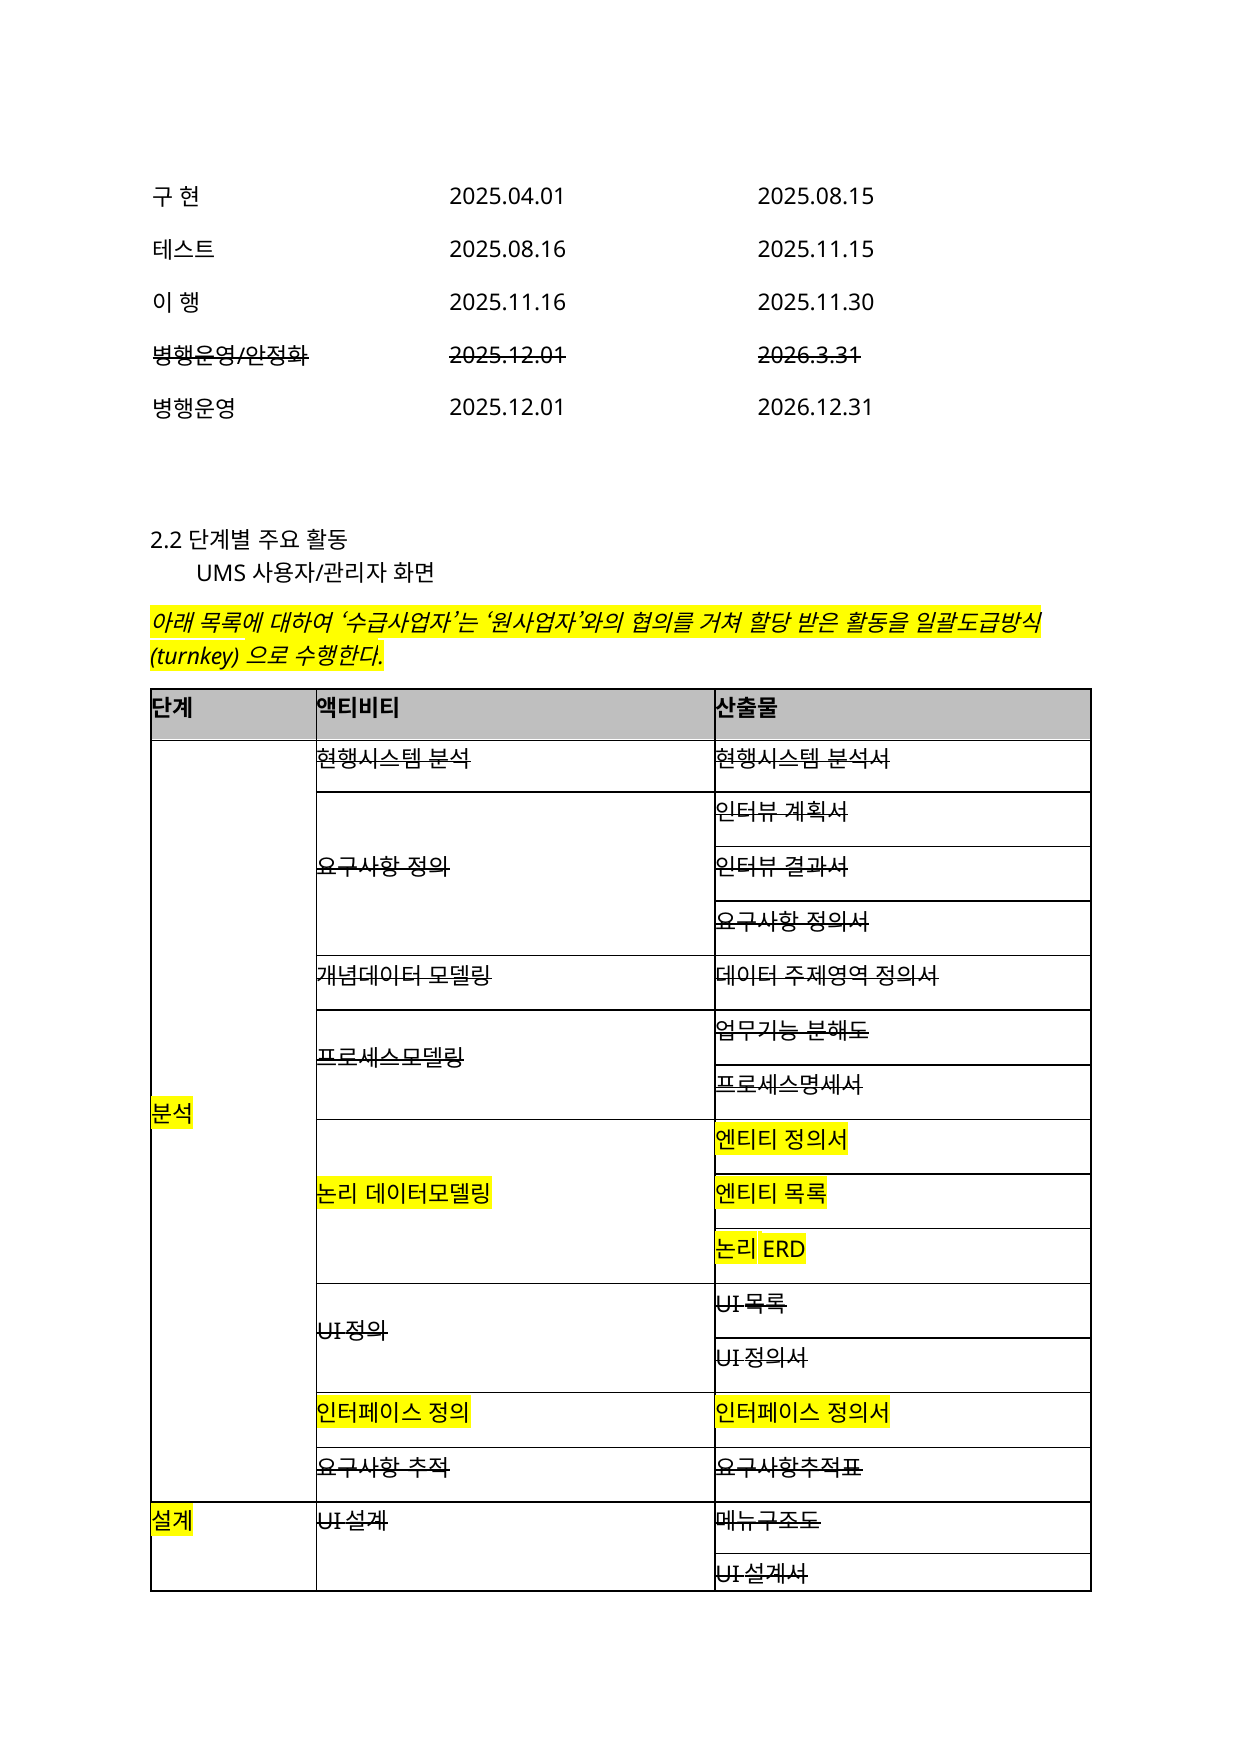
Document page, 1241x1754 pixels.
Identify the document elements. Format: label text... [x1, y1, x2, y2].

table_header 산출물 [716, 690, 1090, 739]
table_cell 병행운영/안정화 [151, 336, 448, 389]
table_cell 2025.11.30 [756, 283, 1091, 336]
table_cell 논리 데이터모델링 [317, 1120, 714, 1282]
table_cell 인터뷰 결과서 [716, 847, 1090, 900]
table_cell 현행시스템 분석 [317, 741, 714, 791]
table_cell 논리ERD [716, 1229, 1090, 1282]
table_cell 업무기능 분해도 [716, 1011, 1090, 1064]
table_cell 2025.11.16 [448, 283, 756, 336]
table_cell 엔티티 목록 [716, 1175, 1090, 1228]
table_cell 이 행 [151, 283, 448, 336]
table_cell 2025.12.01 [448, 389, 756, 442]
table_cell 분석 [152, 741, 316, 1501]
table_cell UI정의 [317, 1284, 714, 1392]
table_cell 테스트 [151, 230, 448, 283]
table_header 액티비티 [317, 690, 714, 739]
table_cell 프로세스명세서 [716, 1066, 1090, 1118]
table_cell 2025.08.15 [756, 177, 1091, 230]
table_cell 2025.08.16 [448, 230, 756, 283]
table_cell 인터페이스 정의서 [716, 1393, 1090, 1446]
table_cell 2025.12.01 [448, 336, 756, 389]
table_cell 2026.3.31 [756, 336, 1091, 389]
table_cell 개념데이터 모델링 [317, 956, 714, 1009]
table_cell 요구사항 정의 [317, 793, 714, 955]
table_cell UI설계 [317, 1503, 714, 1590]
table_cell UI목록 [716, 1284, 1090, 1337]
table_cell UI정의서 [716, 1339, 1090, 1392]
table_cell 요구사항 추적 [317, 1448, 714, 1501]
table_cell 인터뷰 계획서 [716, 793, 1090, 846]
table_cell 현행시스템 분석서 [716, 741, 1090, 791]
table_cell 2025.11.15 [756, 230, 1091, 283]
table_header 단계 [152, 690, 316, 739]
table_cell 병행운영 [151, 389, 448, 442]
table_cell 데이터 주제영역 정의서 [716, 956, 1090, 1009]
table_cell 엔티티 정의서 [716, 1120, 1090, 1173]
text 아래 목록에 대하여 ‘수급사업자’는 ‘원사업자’와의 협의를 거쳐 할당 받은 활동을 일괄도급방식(turnkey) 으로 수행한다. [378, 605, 1090, 671]
table_cell 요구사항추적표 [716, 1448, 1090, 1501]
table_cell UI설계서 [716, 1554, 1090, 1590]
table_cell 인터페이스 정의 [317, 1393, 714, 1446]
table_cell 설계 [152, 1503, 316, 1590]
text 2.2 단계별 주요 활동 UMS 사용자/관리자 화면 [150, 522, 1090, 588]
table_cell 2026.12.31 [756, 389, 1091, 442]
table_cell 구 현 [151, 177, 448, 230]
table_cell 메뉴구조도 [716, 1503, 1090, 1552]
table_cell 2025.04.01 [448, 177, 756, 230]
table_cell 프로세스모델링 [317, 1011, 714, 1118]
table_cell 요구사항 정의서 [716, 902, 1090, 955]
